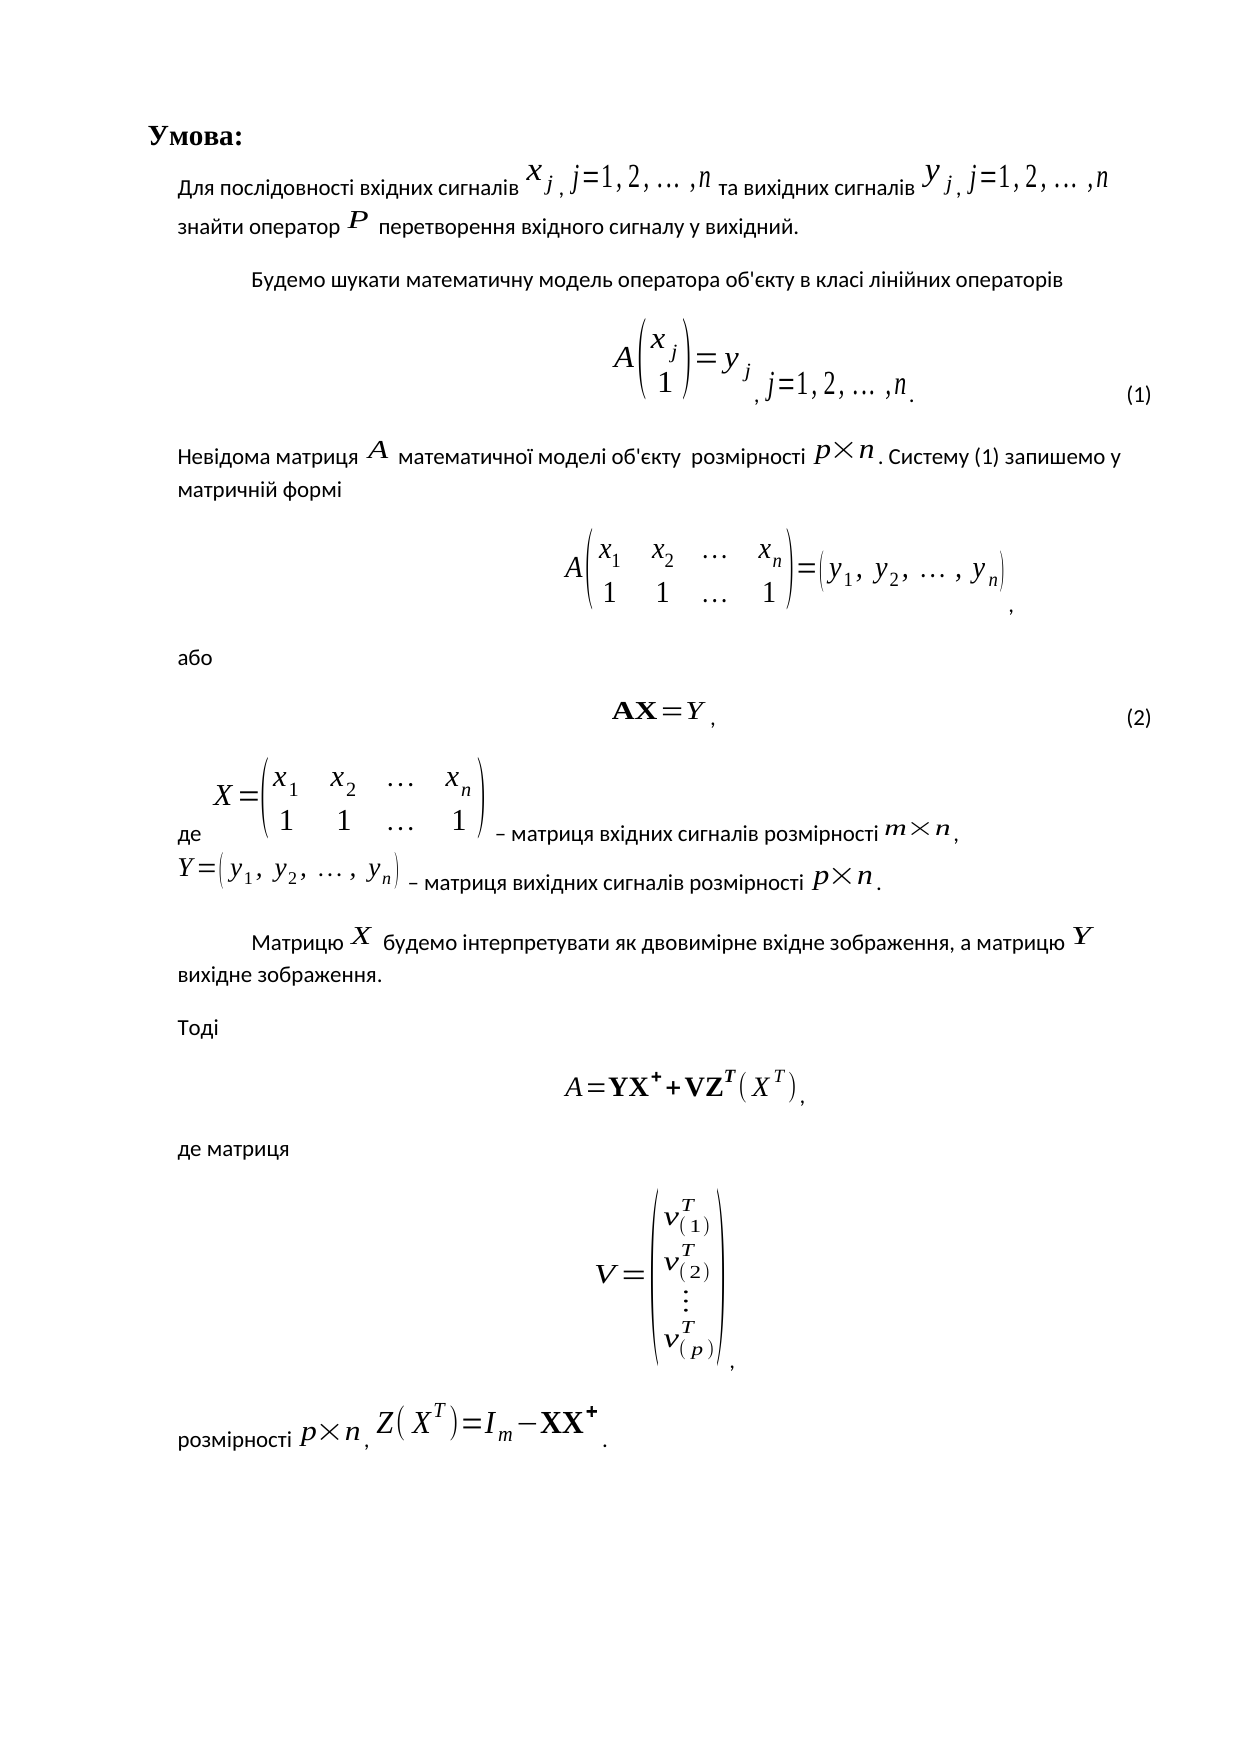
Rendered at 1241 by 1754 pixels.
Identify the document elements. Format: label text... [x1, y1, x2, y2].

list Умова: [133, 118, 1152, 152]
text , (2) [177, 696, 1152, 731]
text , . (1) [177, 318, 1152, 408]
text Будемо шукати математичну модель оператора об'єкту в класі лінійних операторів [177, 265, 1152, 293]
text , [177, 528, 1152, 618]
text розмірності , . [177, 1399, 1152, 1453]
text Невідома матриця математичної моделі об'єкту розмірності . Систему (1) запишемо у матричній формі [177, 433, 1152, 503]
text Для послідовності вхідних сигналів , та вихідних сигналів , знайти оператор перетворення вхідного сигналу у вихідний. [177, 152, 1152, 240]
text Тоді [177, 1013, 1152, 1041]
text Матрицю будемо інтерпретувати як двовимірне вхідне зображення, а матрицю вихідне зображення. [177, 922, 1152, 988]
text де матриця [177, 1134, 1152, 1162]
text де – матриця вхідних сигналів розмірності , – матриця вихідних сигналів розмірності . [177, 756, 1152, 897]
text , [177, 1066, 1152, 1109]
text або [177, 643, 1152, 671]
text , [177, 1187, 1152, 1374]
